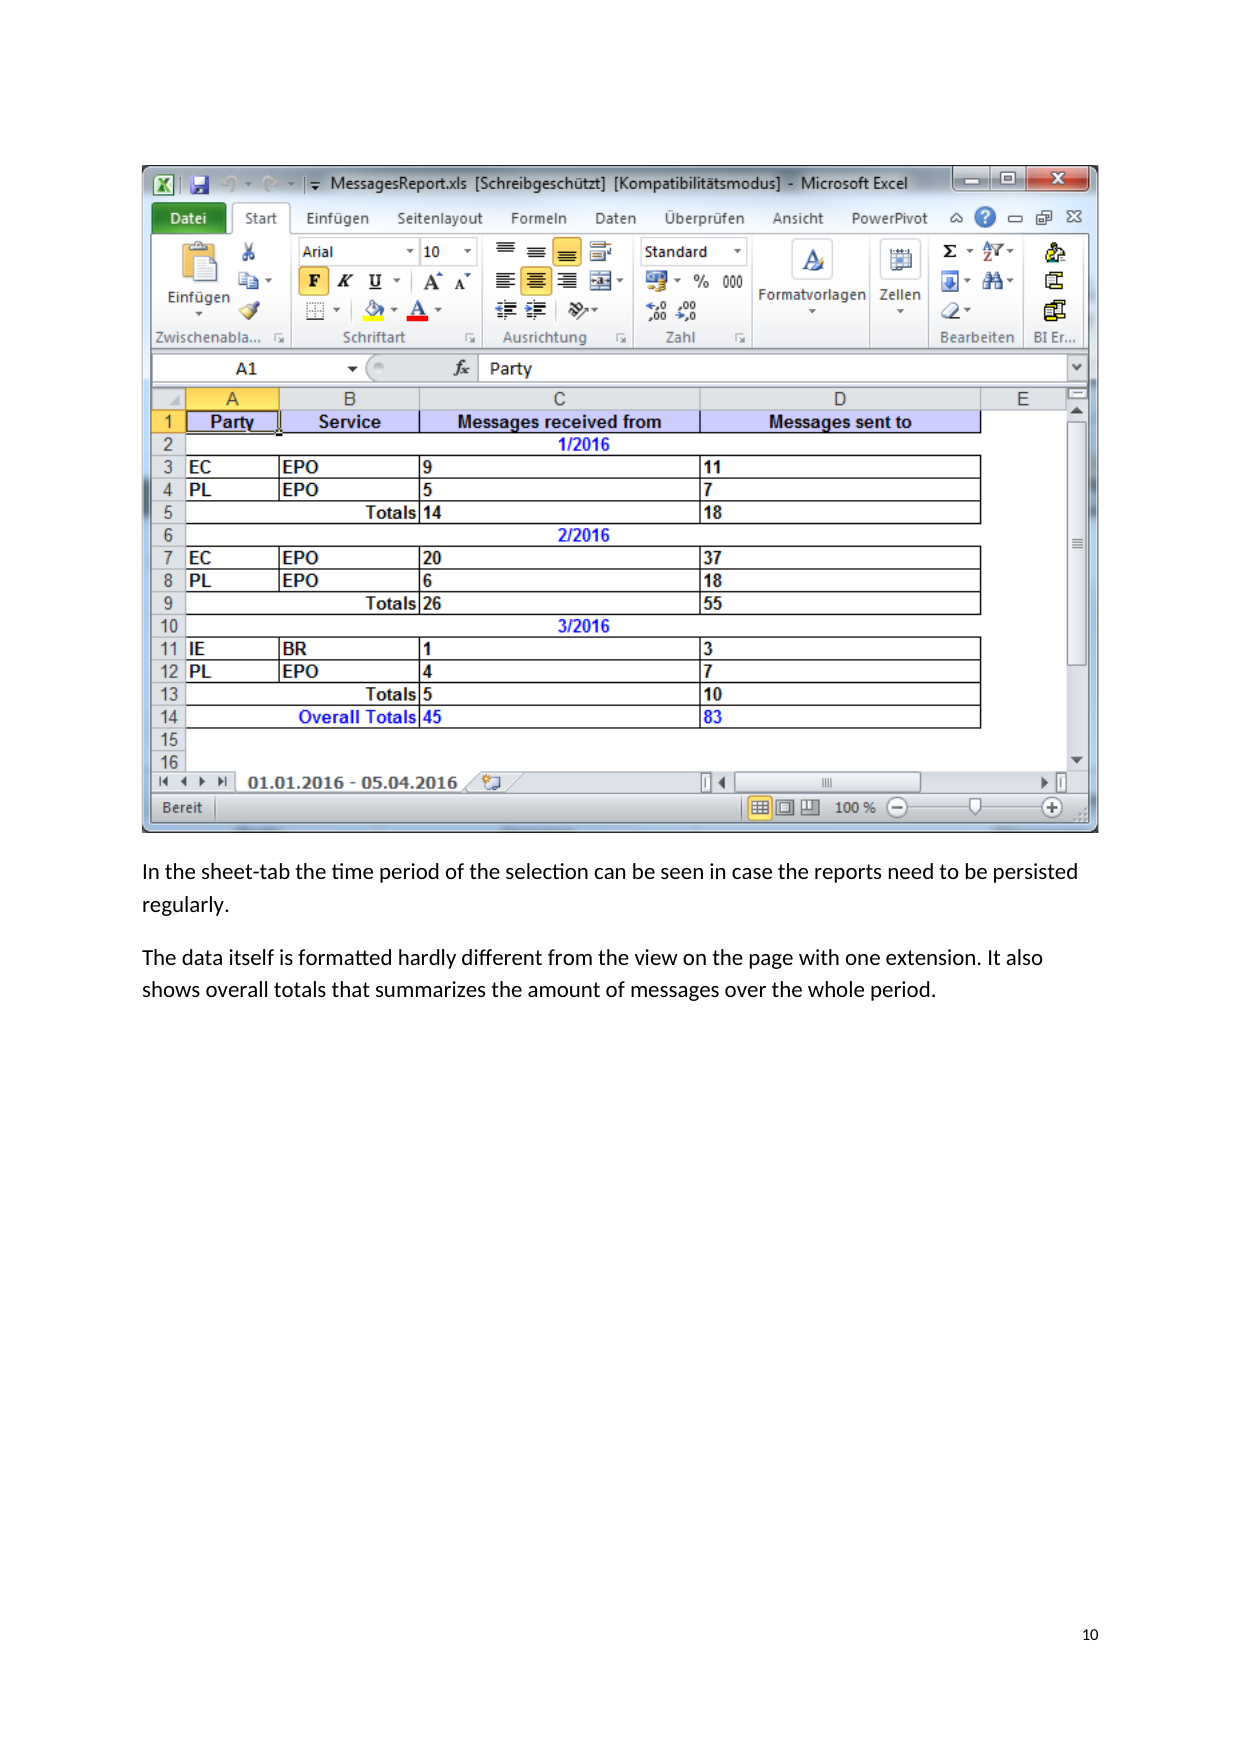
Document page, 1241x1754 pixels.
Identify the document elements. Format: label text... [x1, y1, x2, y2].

text The data itself is formatted hardly different from the view on the page with one extension. It also shows overall totals that summarizes the amount of messages over the whole period. [142, 943, 1098, 1003]
text In the sheet-tab the time period of the selection can be seen in case the reports need to be persisted regularly. [142, 857, 1098, 918]
picture [141, 165, 1099, 833]
